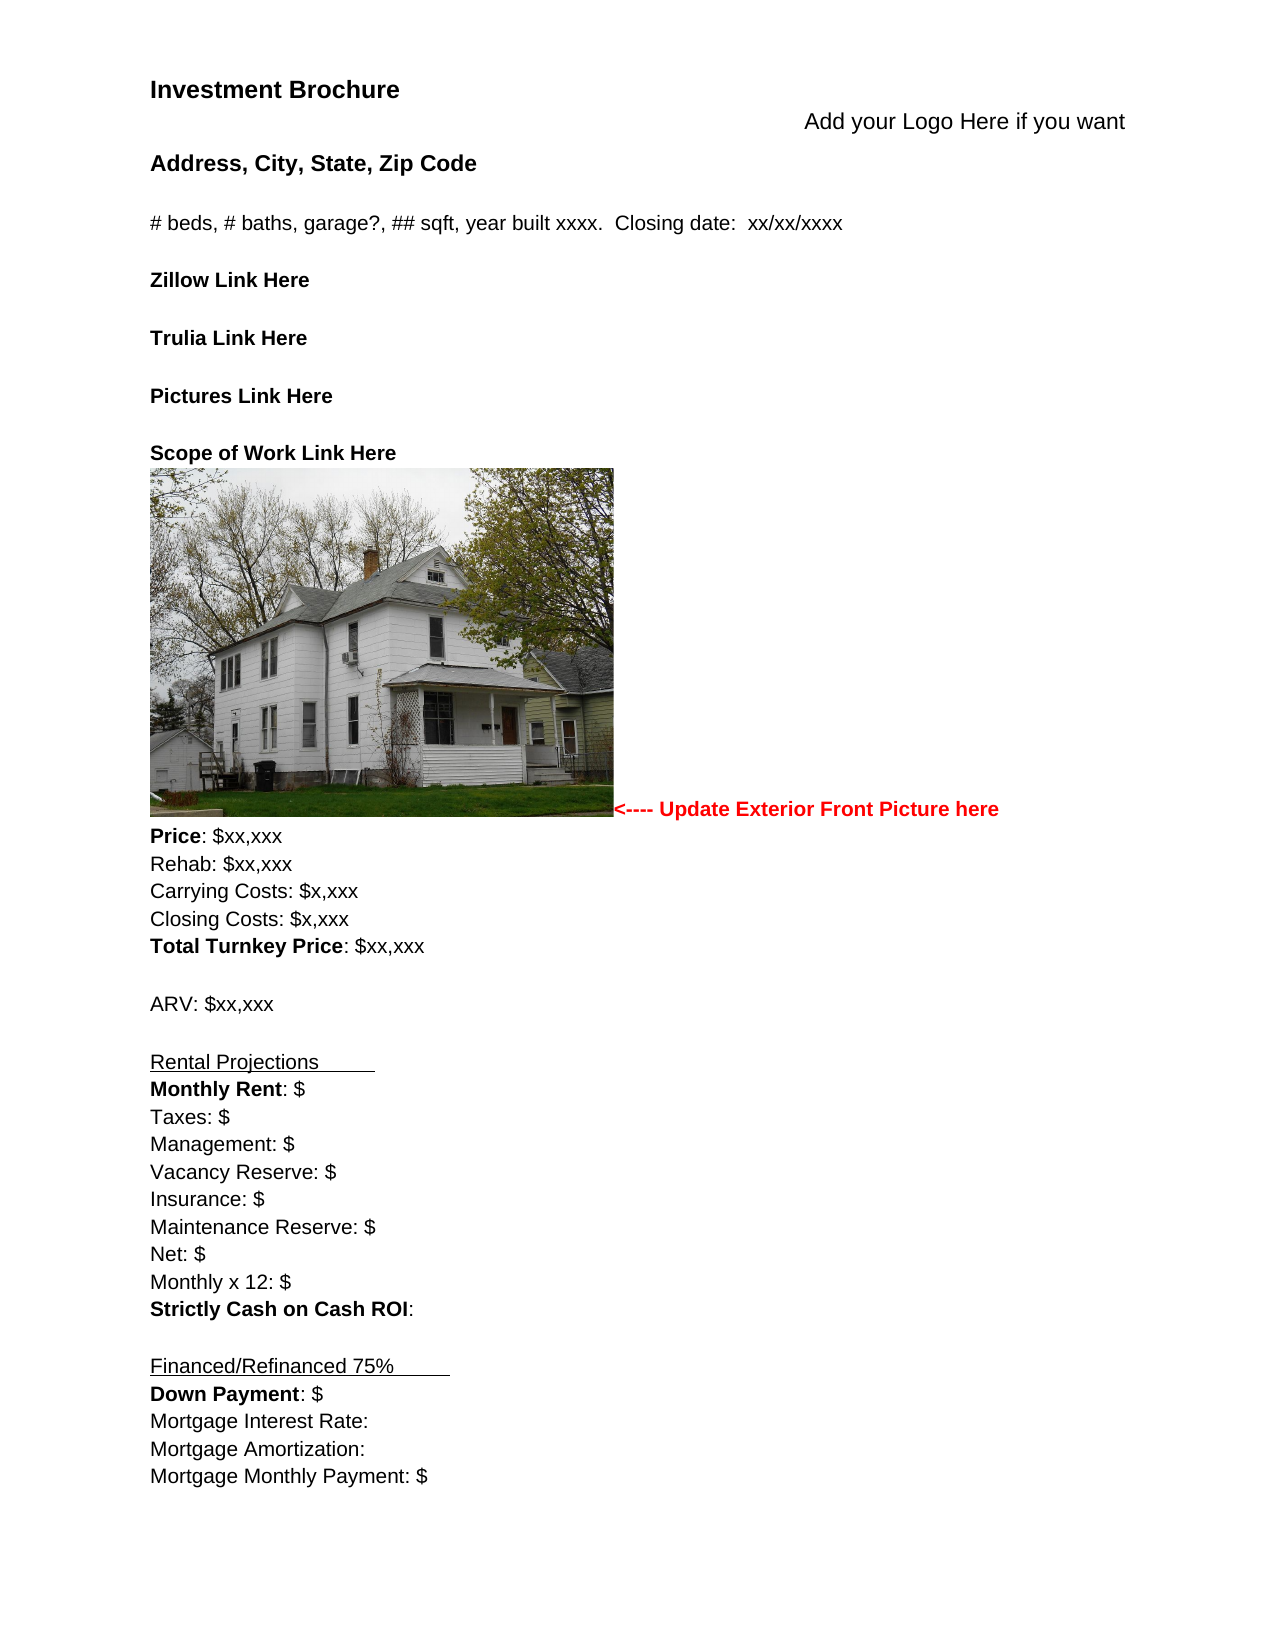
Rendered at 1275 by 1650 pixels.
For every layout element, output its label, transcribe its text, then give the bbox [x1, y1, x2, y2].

text Price: $xx,xxx [150, 824, 1125, 848]
text Down Payment : $ [150, 1382, 1125, 1406]
text Rehab: $xx,xxx [150, 852, 1125, 876]
text Vacancy Reserve: $ [150, 1159, 1125, 1183]
text ARV: $xx,xxx [150, 992, 1125, 1016]
text Scope of Work Link Here [150, 441, 1125, 465]
text Mortgage Monthly Payment: $ [150, 1464, 1125, 1488]
text Monthly Rent: $ [150, 1077, 1125, 1101]
text Insurance: $ [150, 1187, 1125, 1211]
text Maintenance Reserve: $ [150, 1214, 1125, 1238]
text Financed/Refinanced 75% [150, 1354, 1125, 1378]
text Monthly x 12: $ [150, 1269, 1125, 1293]
text # beds, # baths, garage?, ## sqft, year built xxxx. Closing date: xx/xx/xxxx [150, 210, 1125, 234]
picture [150, 468, 614, 817]
text Taxes: $ [150, 1104, 1125, 1128]
text Total Turnkey Price: $xx,xxx [150, 934, 1125, 958]
text Closing Costs: $x,xxx [150, 907, 1125, 931]
text Strictly Cash on Cash ROI: [150, 1297, 1125, 1321]
text Carrying Costs: $x,xxx [150, 879, 1125, 903]
text Trulia Link Here [150, 326, 1125, 350]
text Pictures Link Here [150, 383, 1125, 407]
text Mortgage Amortization: [150, 1437, 1125, 1461]
text Address, City, State, Zip Code [150, 150, 1125, 176]
text Net: $ [150, 1242, 1125, 1266]
text Rental Projections [150, 1049, 1125, 1073]
text Management: $ [150, 1132, 1125, 1156]
text Zillow Link Here [150, 268, 1125, 292]
text Mortgage Interest Rate: [150, 1409, 1125, 1433]
